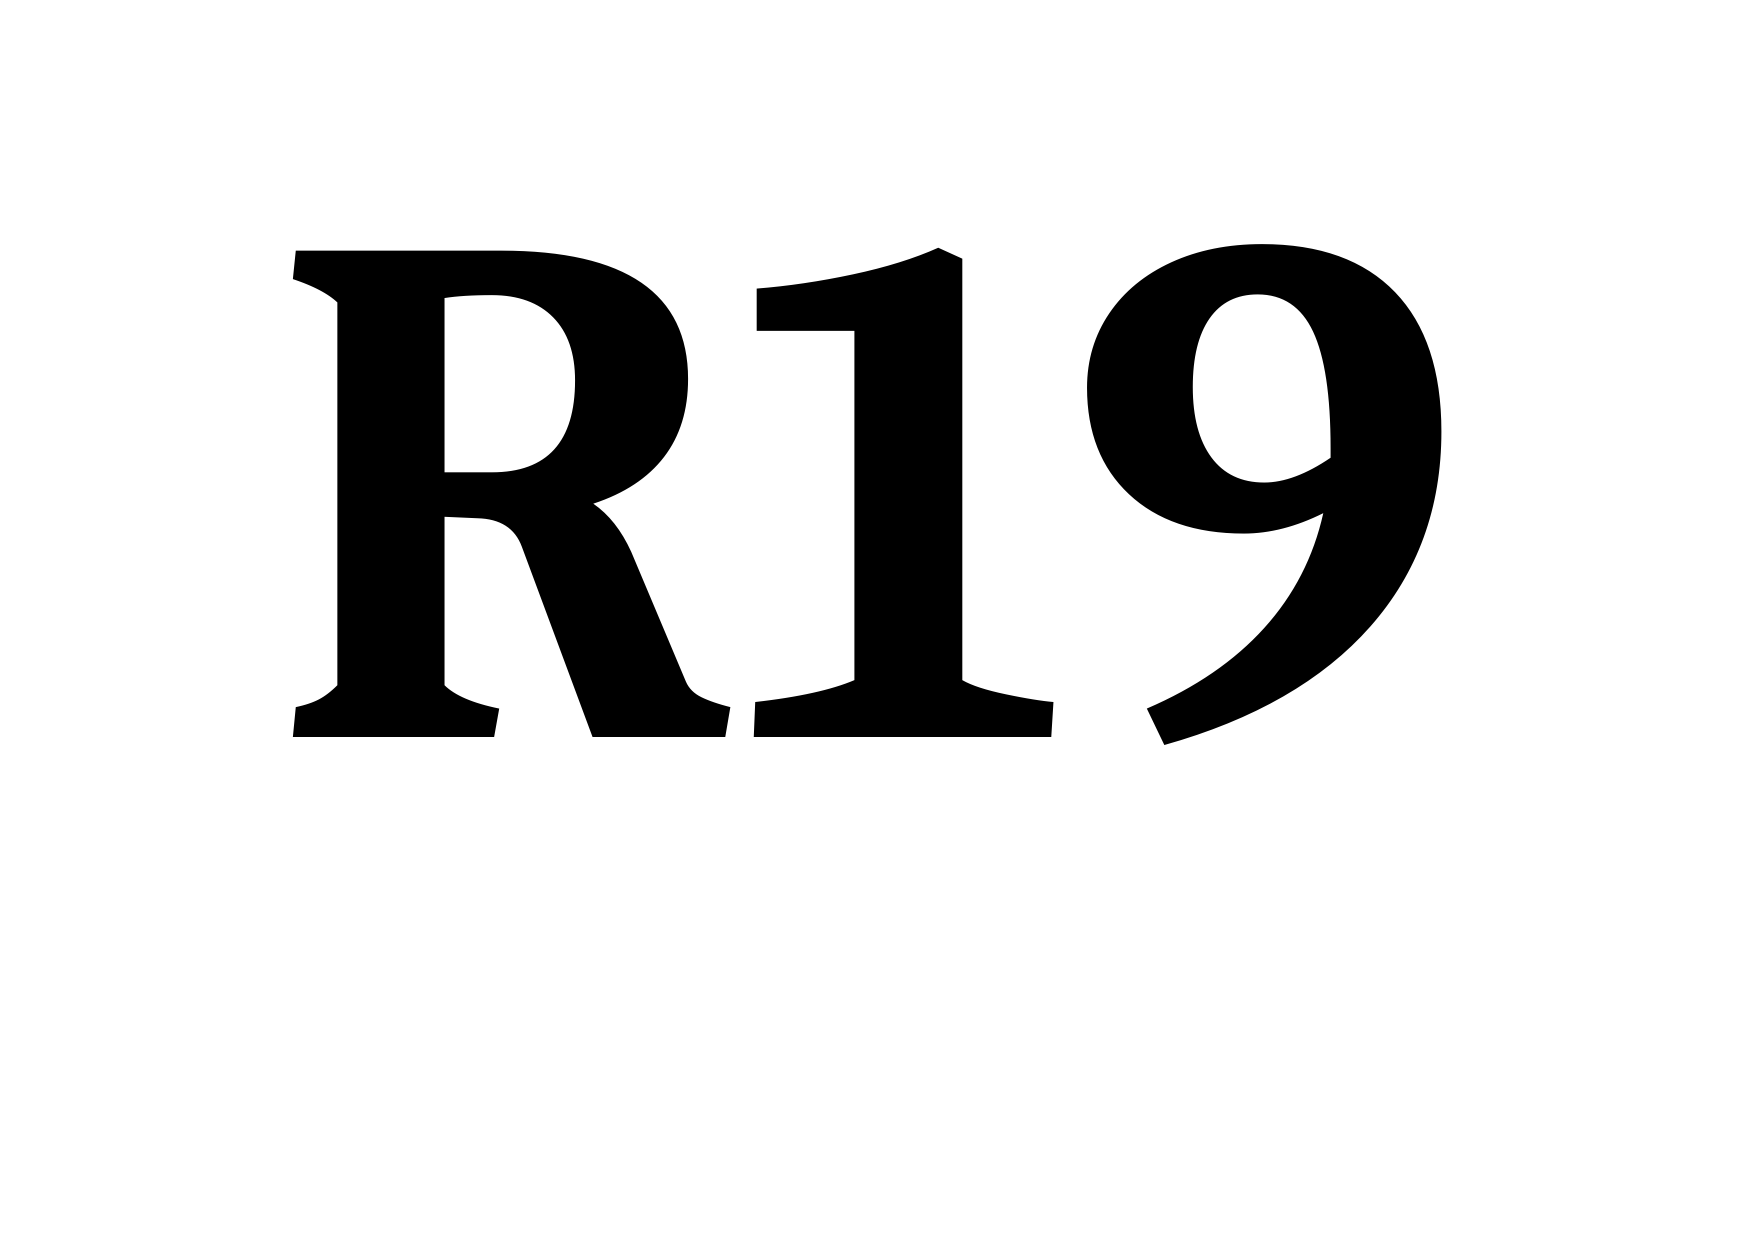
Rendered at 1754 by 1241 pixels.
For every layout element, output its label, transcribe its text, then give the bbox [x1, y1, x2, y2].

table_header R19 [19, 30, 1713, 944]
